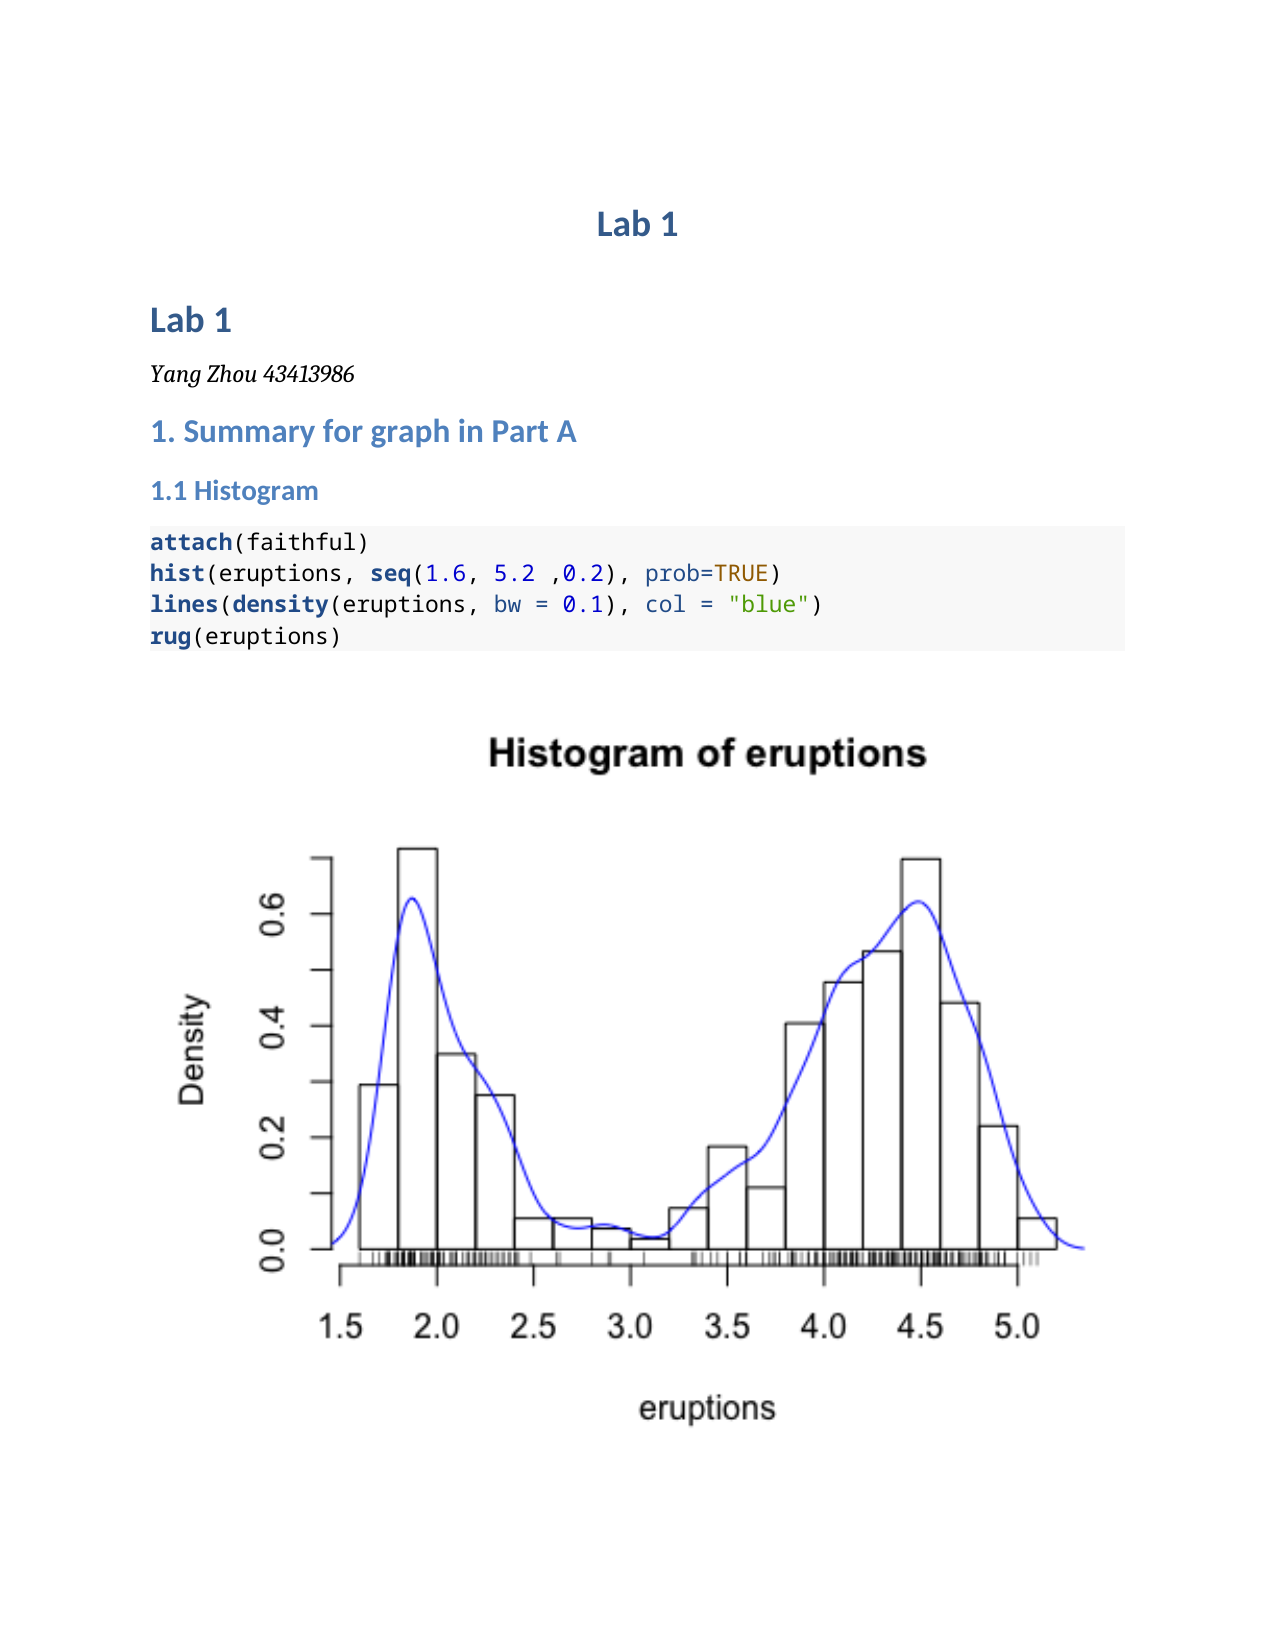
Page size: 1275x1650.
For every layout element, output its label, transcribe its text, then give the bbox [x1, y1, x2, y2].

text attach(faithful) hist(eruptions, seq(1.6, 5.2 ,0.2), prob=TRUE) lines(density(eruptions, bw = 0.1), col = "blue") rug(eruptions) [150, 526, 1125, 651]
subtitle 1. Summary for graph in Part A [150, 410, 1125, 451]
subtitle 1.1 Histogram [150, 472, 1125, 507]
picture [168, 669, 1169, 1470]
title Lab 1 [150, 200, 1125, 246]
text Yang Zhou 43413986 [150, 360, 1125, 389]
subtitle Lab 1 [150, 296, 1125, 342]
